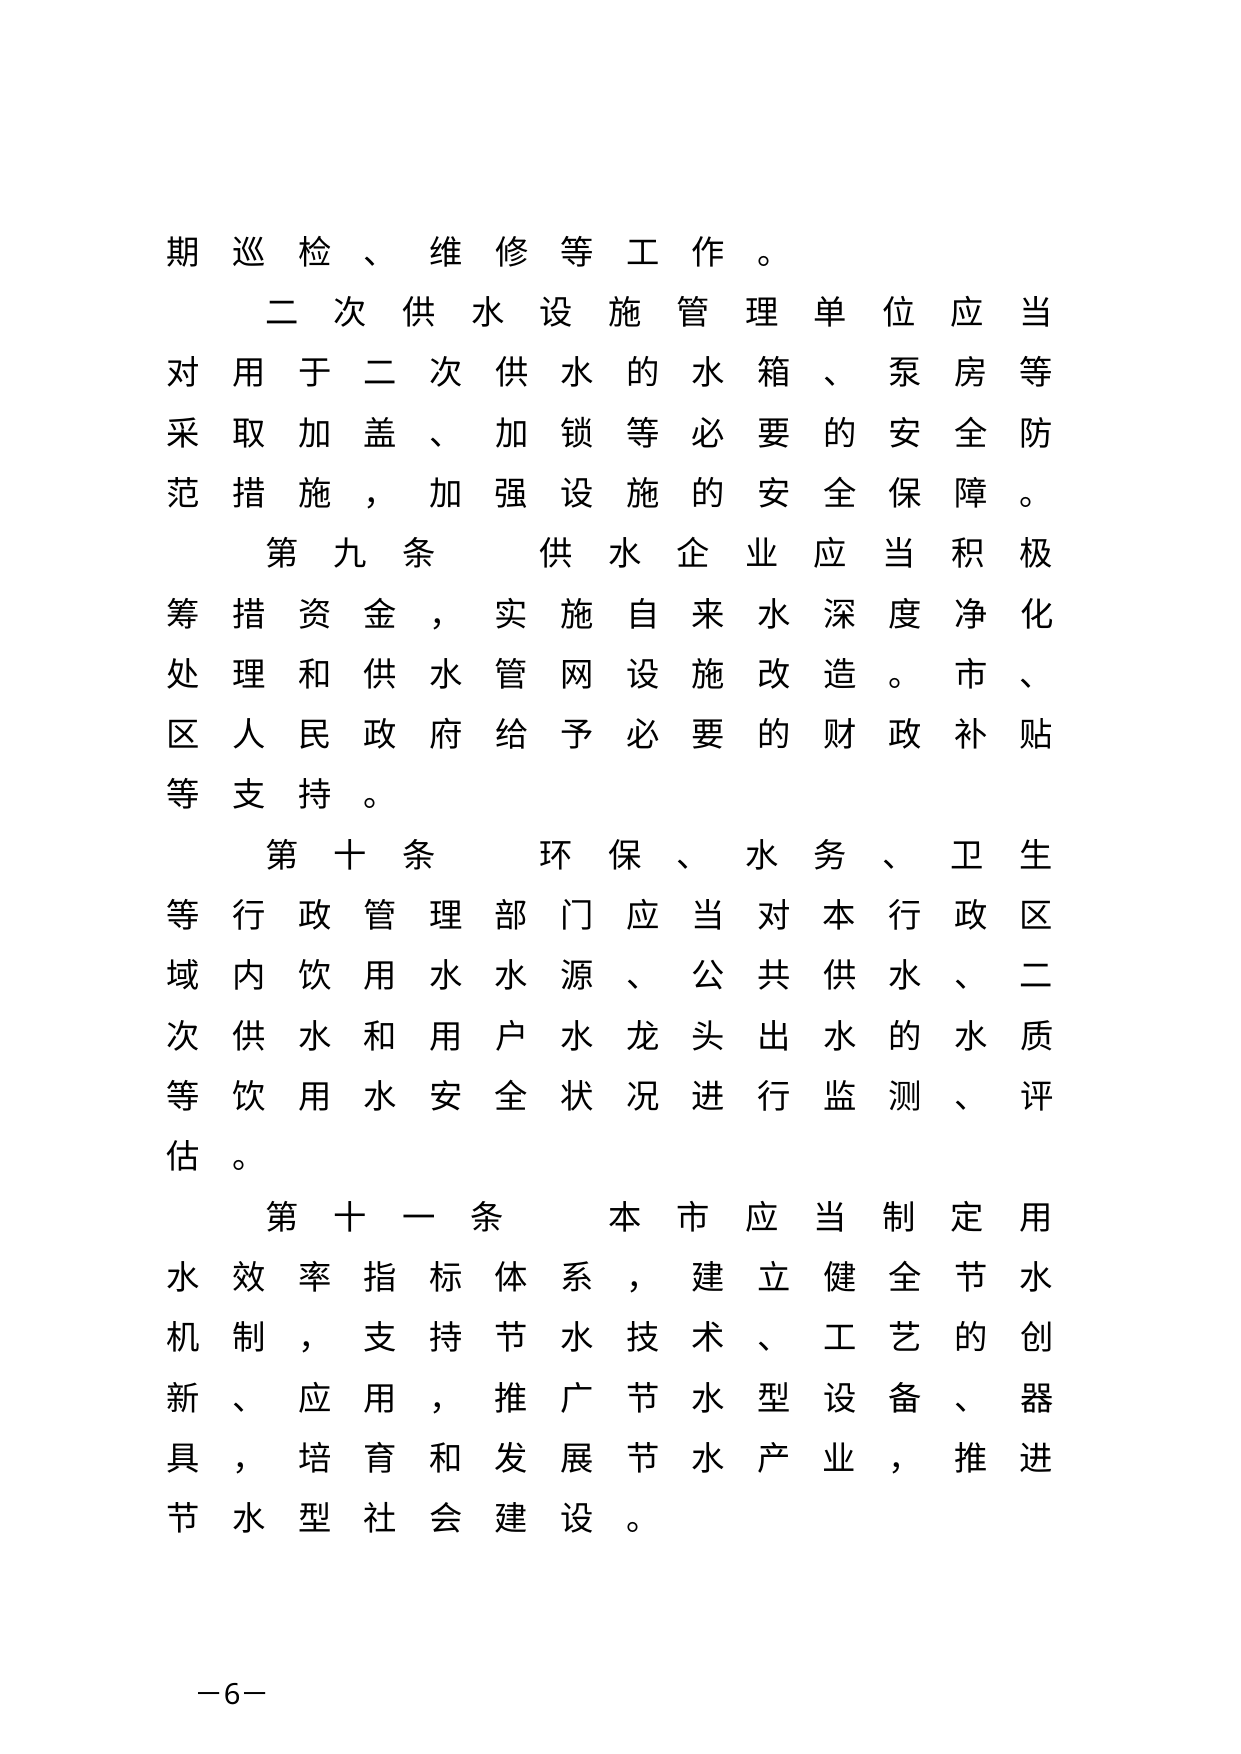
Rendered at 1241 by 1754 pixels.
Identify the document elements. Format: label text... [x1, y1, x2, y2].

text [167, 219, 1085, 280]
text 第十条 环保、水务、卫生等行政管理部门应当对本行政区域内饮用水水源、公共供水、二次供水和用户水龙头出水的水质等饮用水安全状况进行监测、评估。 [167, 822, 1085, 1184]
text 第九条 供水企业应当积极筹措资金，实施自来水深度净化处理和供水管网设施改造。市、区人民政府给予必要的财政补贴等支持。 [167, 521, 1085, 822]
text 二次供水设施管理单位应当对用于二次供水的水箱、泵房等采取加盖、加锁等必要的安全防范措施，加强设施的安全保障。 [167, 280, 1085, 521]
text 第十一条 本市应当制定用水效率指标体系，建立健全节水机制，支持节水技术、工艺的创新、应用，推广节水型设备、器具，培育和发展节水产业，推进节水型社会建设。 [167, 1184, 1085, 1546]
